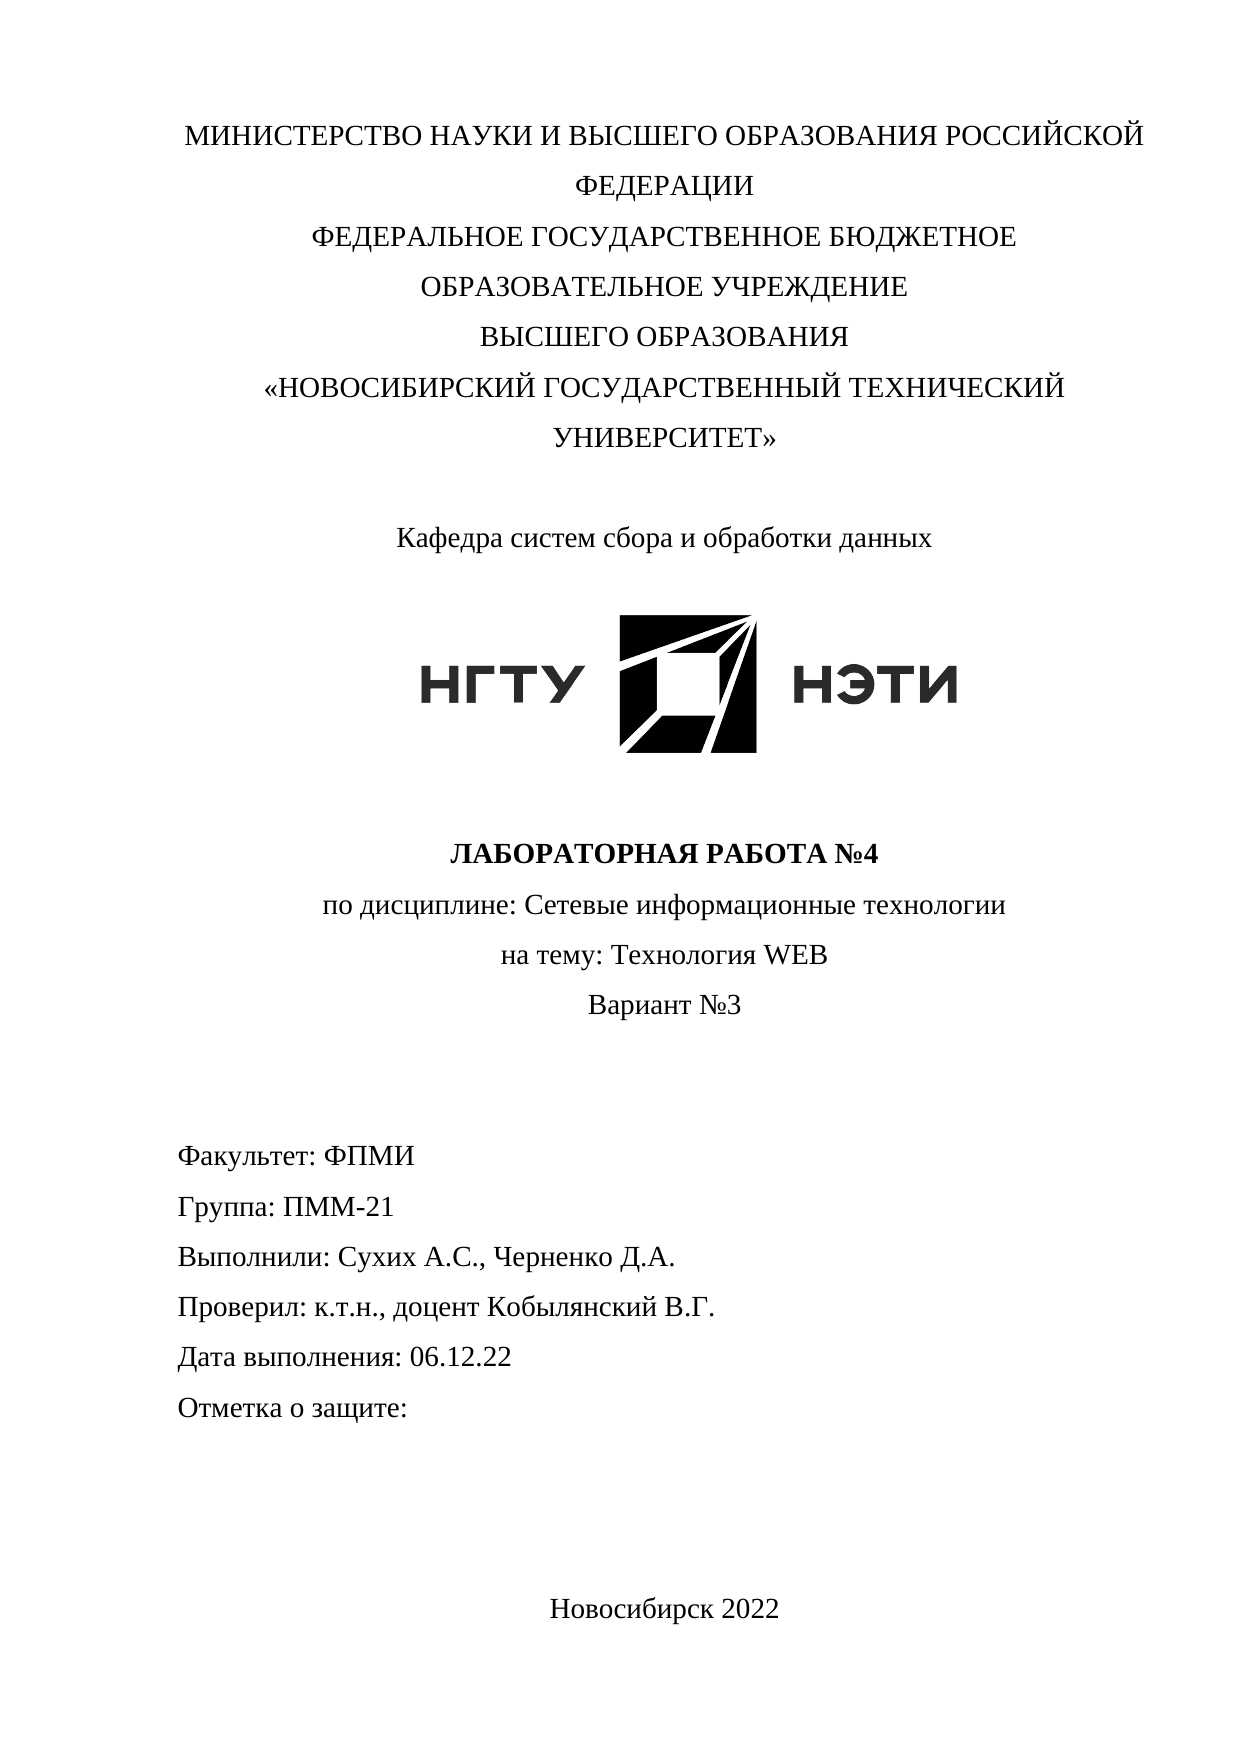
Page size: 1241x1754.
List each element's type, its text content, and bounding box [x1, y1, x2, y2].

text Новосибирск 2022 [177, 1591, 1152, 1625]
text ОБРАЗОВАТЕЛЬНОЕ УЧРЕЖДЕНИЕ [177, 269, 1152, 303]
text Выполнили: Сухих А.С., Черненко Д.А. [177, 1239, 1152, 1272]
text МИНИСТЕРСТВО НАУКИ И ВЫСШЕГО ОБРАЗОВАНИЯ РОССИЙСКОЙ ФЕДЕРАЦИИ [177, 118, 1152, 202]
text Дата выполнения: 06.12.22 [177, 1339, 1152, 1373]
text Группа: ПММ-21 [177, 1189, 1152, 1222]
text «НОВОСИБИРСКИЙ ГОСУДАРСТВЕННЫЙ ТЕХНИЧЕСКИЙ УНИВЕРСИТЕТ» [177, 370, 1152, 453]
text по дисциплине: Сетевые информационные технологии [177, 887, 1152, 920]
text Проверил: к.т.н., доцент Кобылянский В.Г. [177, 1289, 1152, 1323]
text ФЕДЕРАЛЬНОЕ ГОСУДАРСТВЕННОЕ БЮДЖЕТНОЕ [177, 219, 1152, 252]
text на тему: Технология WEB [177, 937, 1152, 971]
text Кафедра систем сбора и обработки данных [177, 521, 1152, 554]
text ЛАБОРАТОРНАЯ РАБОТА №4 [177, 836, 1152, 870]
text Вариант №3 [177, 987, 1152, 1021]
text Отметка о защите: [177, 1390, 1152, 1423]
picture [421, 615, 957, 753]
text ВЫСШЕГО ОБРАЗОВАНИЯ [177, 319, 1152, 353]
text Факультет: ФПМИ [177, 1138, 1152, 1172]
